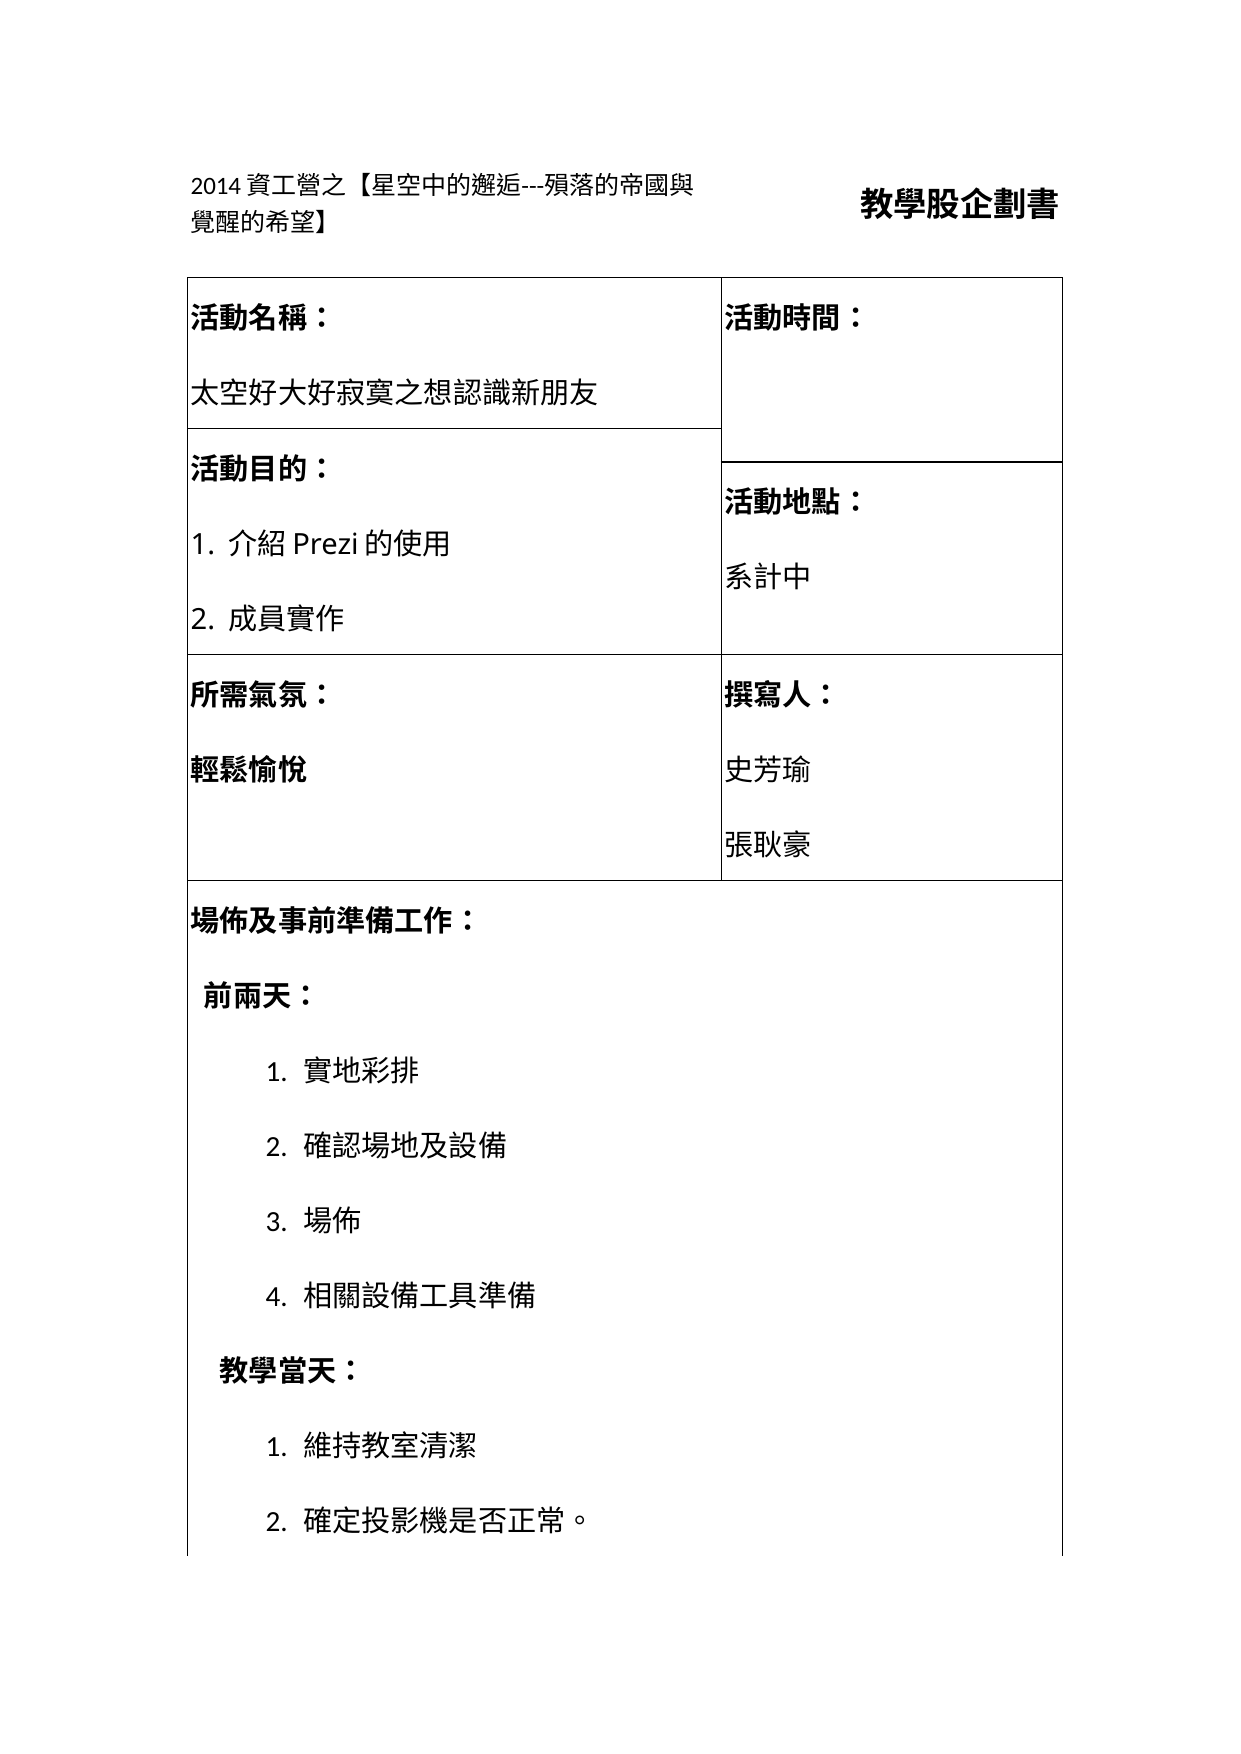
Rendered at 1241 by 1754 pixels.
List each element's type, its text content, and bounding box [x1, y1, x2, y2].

table_cell 活動時間： [722, 278, 1062, 461]
table_cell 撰寫人： 史芳瑜 張耿豪 [722, 655, 1062, 880]
table_cell 所需氣氛： 輕鬆愉悅 [188, 655, 721, 880]
table_cell 活動名稱： 太空好大好寂寞之想認識新朋友 [188, 278, 721, 428]
table_cell 活動目的： 介紹Prezi的使用 成員實作 [188, 429, 721, 654]
table_header 教學股企劃書 [721, 165, 1062, 277]
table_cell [188, 881, 1062, 1556]
table_cell 活動地點： 系計中 [722, 463, 1062, 654]
table_header 2014資工營之【星空中的邂逅---殞落的帝國與覺醒的希望】 [188, 165, 721, 277]
